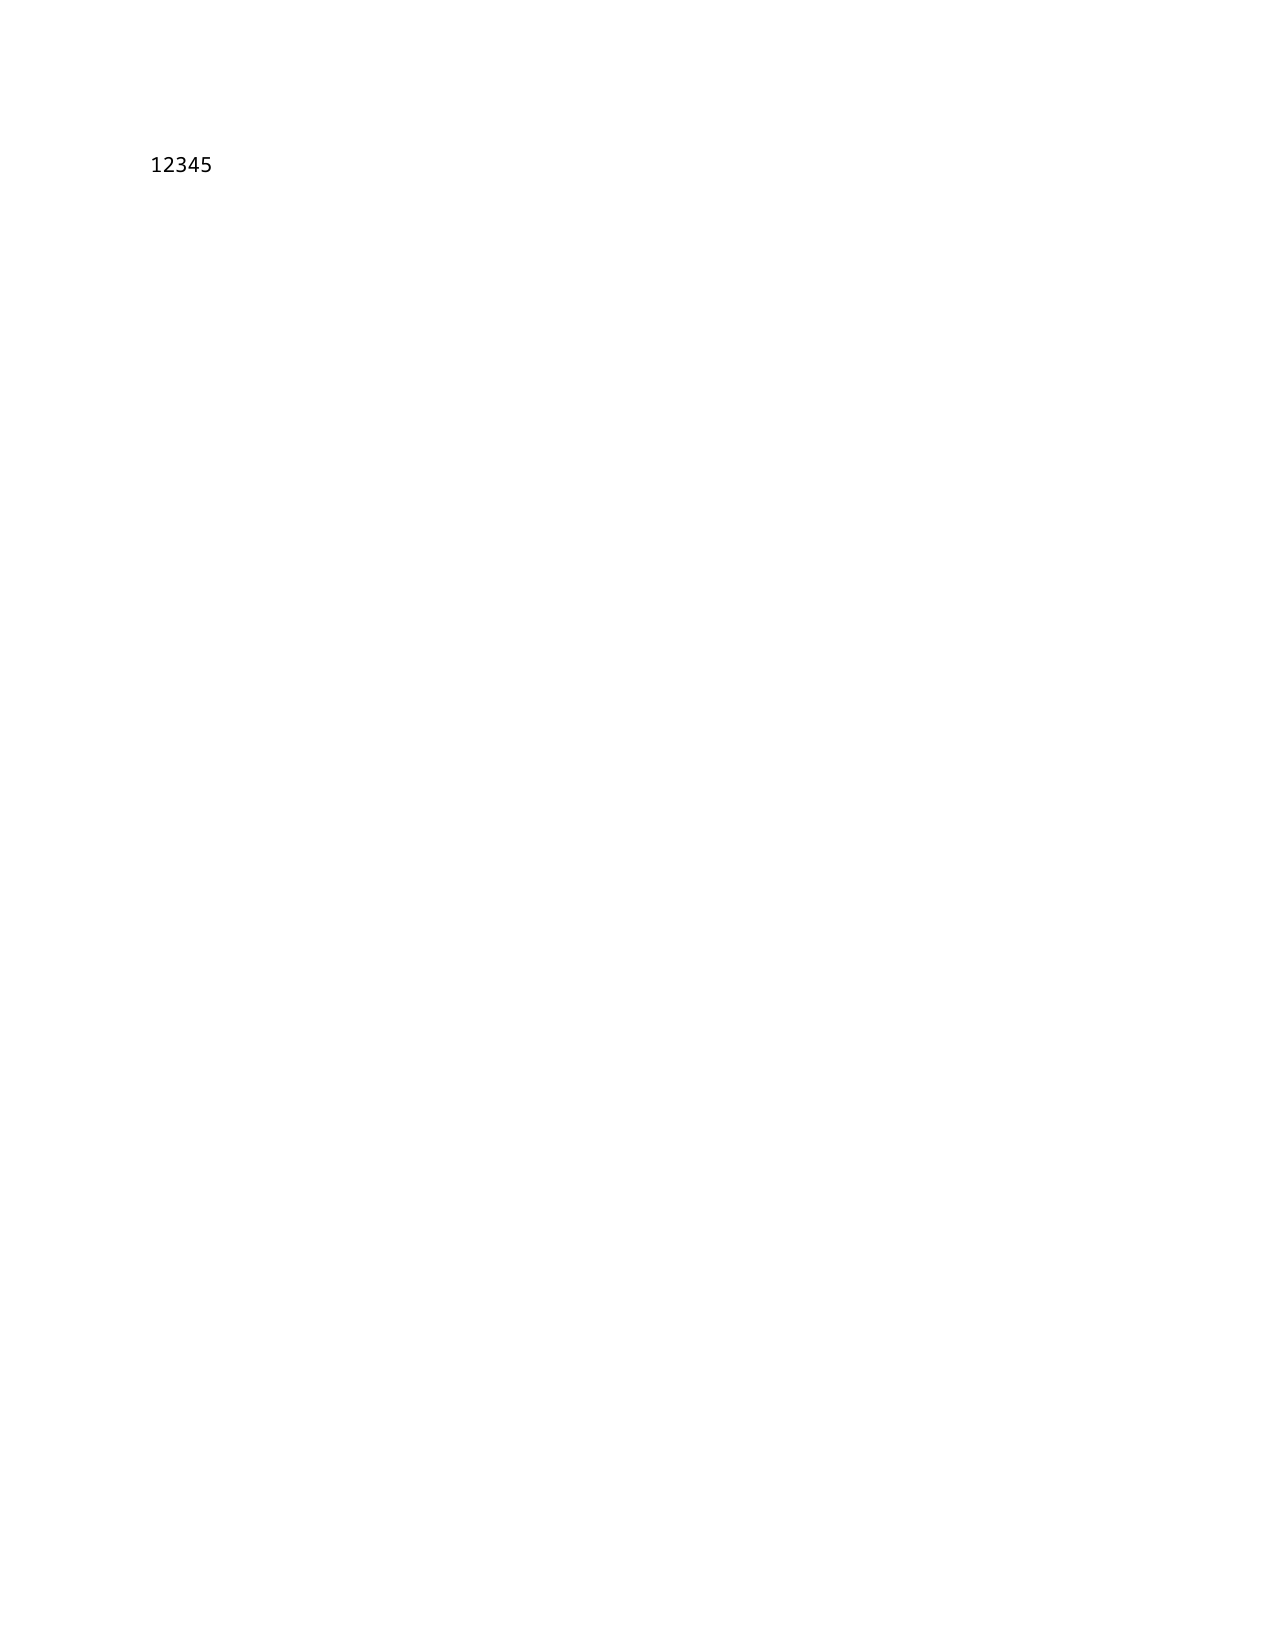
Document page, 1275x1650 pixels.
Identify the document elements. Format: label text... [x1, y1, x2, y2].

text 12345 [150, 150, 1125, 178]
